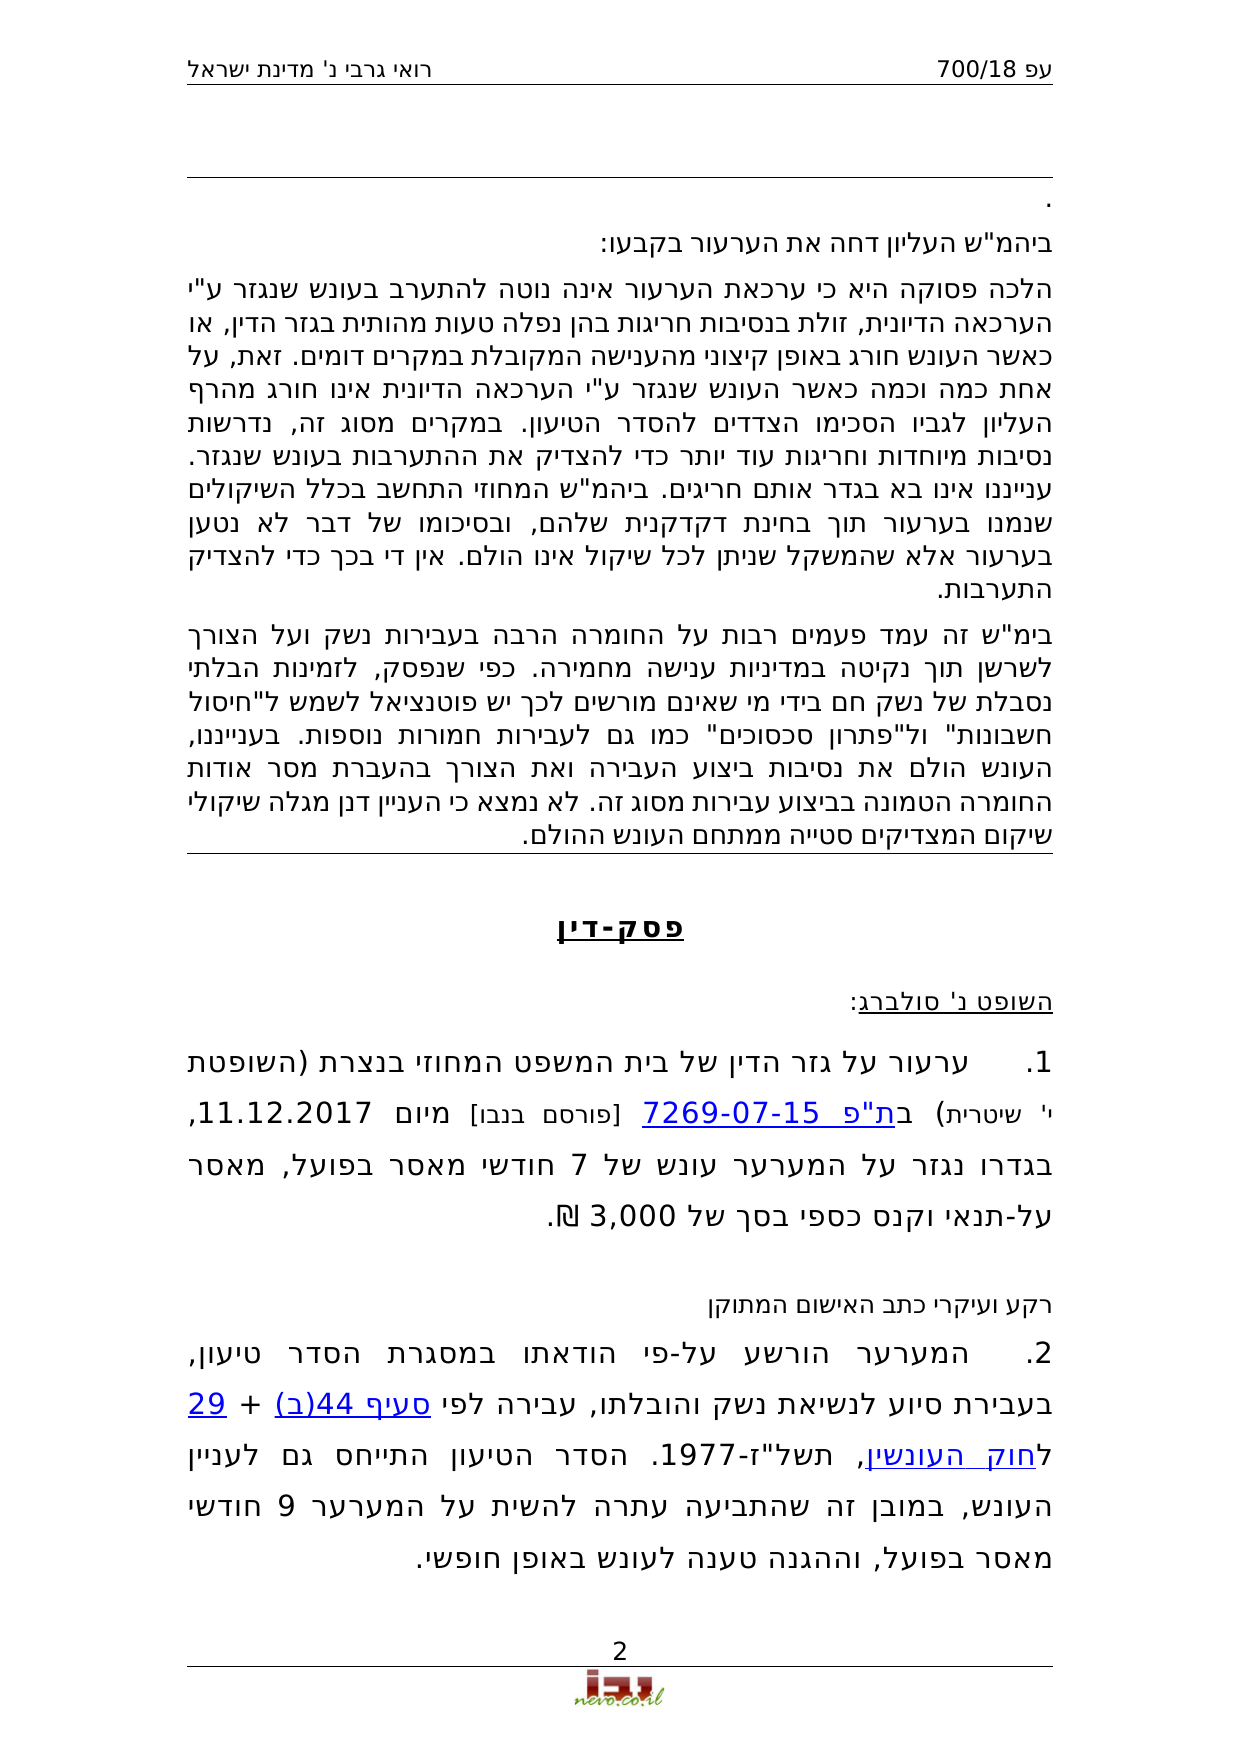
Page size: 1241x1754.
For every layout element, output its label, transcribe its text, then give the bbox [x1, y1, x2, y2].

picture [574, 1669, 666, 1707]
text רקע ועיקרי כתב האישום המתוקן [187, 1290, 1053, 1319]
text 1. ערעור על גזר הדין של בית המשפט המחוזי בנצרת (השופטת י' שיטרית) בת"פ 7269-07-15 [פורסם בנבו] מיום 11.12.2017, בגדרו נגזר על המערער עונש של 7 חודשי מאסר בפועל, מאסר על-תנאי וקנס כספי בסך של 3,000 ₪. [187, 1045, 1053, 1233]
text פסק-דין [187, 910, 1053, 944]
text ביהמ"ש העליון דחה את הערעור בקבעו: [187, 223, 1053, 259]
text 2. המערער הורשע על-פי הודאתו במסגרת הסדר טיעון, בעבירת סיוע לנשיאת נשק והובלתו, עבירה לפי סעיף 44(ב) + 29 לחוק העונשין, תשל"ז-1977. הסדר הטיעון התייחס גם לעניין העונש, במובן זה שהתביעה עתרה להשית על המערער 9 חודשי מאסר בפועל, וההגנה טענה לעונש באופן חופשי. [187, 1336, 1053, 1575]
text השופט נ' סולברג: [187, 987, 1053, 1016]
text בימ"ש זה עמד פעמים רבות על החומרה הרבה בעבירות נשק ועל הצורך לשרשן תוך נקיטה במדיניות ענישה מחמירה. כפי שנפסק, לזמינות הבלתי נסבלת של נשק חם בידי מי שאינם מורשים לכך יש פוטנציאל לשמש ל"חיסול חשבונות" ול"פתרון סכסוכים" כמו גם לעבירות חמורות נוספות. בענייננו, העונש הולם את נסיבות ביצוע העבירה ואת הצורך בהעברת מסר אודות החומרה הטמונה בביצוע עבירות מסוג זה. לא נמצא כי העניין דנן מגלה שיקולי שיקום המצדיקים סטייה ממתחם העונש ההולם. [187, 615, 1053, 853]
text . [187, 178, 1053, 214]
text הלכה פסוקה היא כי ערכאת הערעור אינה נוטה להתערב בעונש שנגזר ע"י הערכאה הדיונית, זולת בנסיבות חריגות בהן נפלה טעות מהותית בגזר הדין, או כאשר העונש חורג באופן קיצוני מהענישה המקובלת במקרים דומים. זאת, על אחת כמה וכמה כאשר העונש שנגזר ע"י הערכאה הדיונית אינו חורג מהרף העליון לגביו הסכימו הצדדים להסדר הטיעון. במקרים מסוג זה, נדרשות נסיבות מיוחדות וחריגות עוד יותר כדי להצדיק את ההתערבות בעונש שנגזר. ענייננו אינו בא בגדר אותם חריגים. ביהמ"ש המחוזי התחשב בכלל השיקולים שנמנו בערעור תוך בחינת דקדקנית שלהם, ובסיכומו של דבר לא נטען בערעור אלא שהמשקל שניתן לכל שיקול אינו הולם. אין די בכך כדי להצדיק התערבות. [187, 269, 1053, 605]
